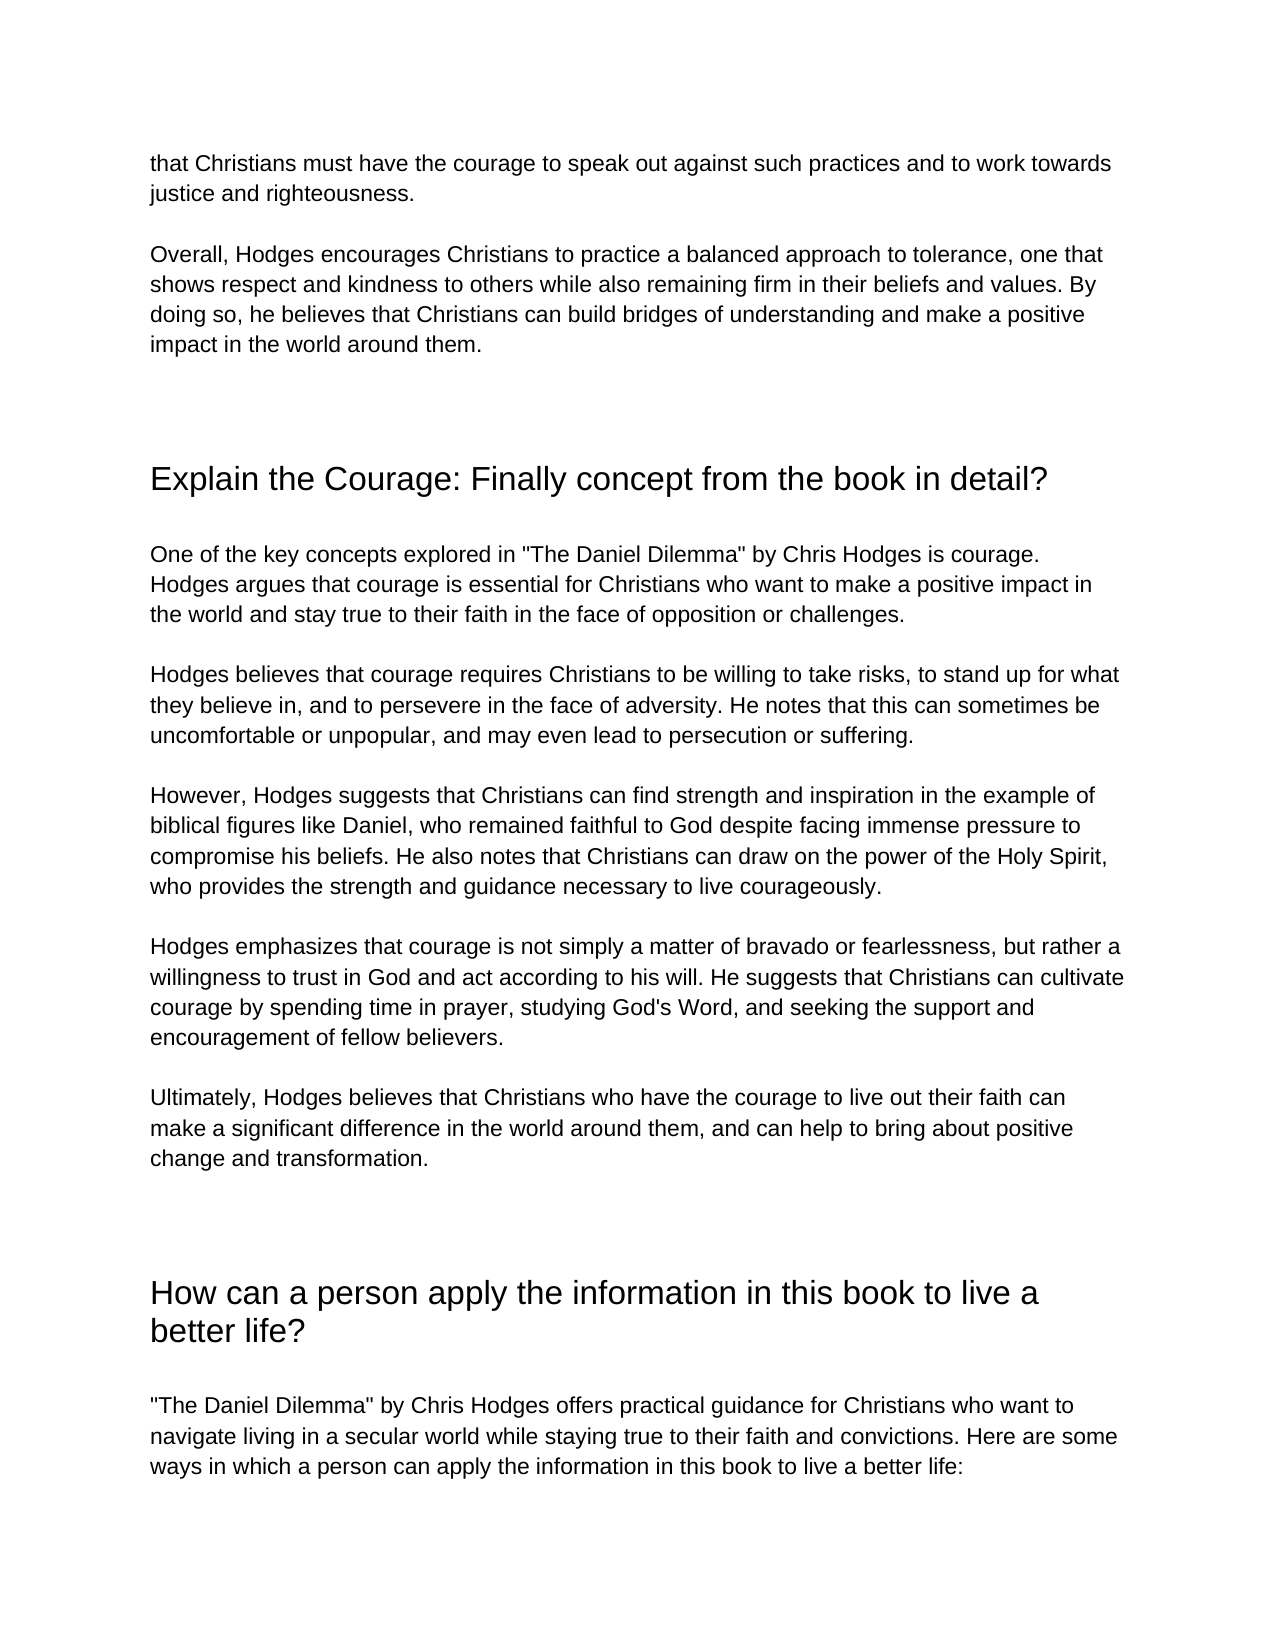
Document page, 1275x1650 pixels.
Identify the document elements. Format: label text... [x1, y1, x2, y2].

text Hodges emphasizes that courage is not simply a matter of bravado or fearlessness, but rather a willingness to trust in God and act according to his will. He suggests that Christians can cultivate courage by spending time in prayer, studying God's Word, and seeking the support and encouragement of fellow believers. [150, 933, 1125, 1050]
text Overall, Hodges encourages Christians to practice a balanced approach to tolerance, one that shows respect and kindness to others while also remaining firm in their beliefs and values. By doing so, he believes that Christians can build bridges of understanding and make a positive impact in the world around them. [150, 241, 1125, 358]
subtitle How can a person apply the information in this book to live a better life? [150, 1273, 1125, 1350]
text Hodges believes that courage requires Christians to be willing to take risks, to stand up for what they believe in, and to persevere in the face of adversity. He notes that this can sometimes be uncomfortable or unpopular, and may even lead to persecution or suffering. [150, 661, 1125, 748]
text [150, 150, 1125, 207]
text Ultimately, Hodges believes that Christians who have the courage to live out their faith can make a significant difference in the world around them, and can help to bring about positive change and transformation. [150, 1084, 1125, 1171]
text One of the key concepts explored in "The Daniel Dilemma" by Chris Hodges is courage. Hodges argues that courage is essential for Christians who want to make a positive impact in the world and stay true to their faith in the face of opposition or challenges. [150, 541, 1125, 627]
subtitle Explain the Courage: Finally concept from the book in detail? [150, 459, 1125, 498]
text "The Daniel Dilemma" by Chris Hodges offers practical guidance for Christians who want to navigate living in a secular world while staying true to their faith and convictions. Here are some ways in which a person can apply the information in this book to live a better life: [150, 1392, 1125, 1479]
text However, Hodges suggests that Christians can find strength and inspiration in the example of biblical figures like Daniel, who remained faithful to God despite facing immense pressure to compromise his beliefs. He also notes that Christians can draw on the power of the Holy Spirit, who provides the strength and guidance necessary to live courageously. [150, 782, 1125, 899]
